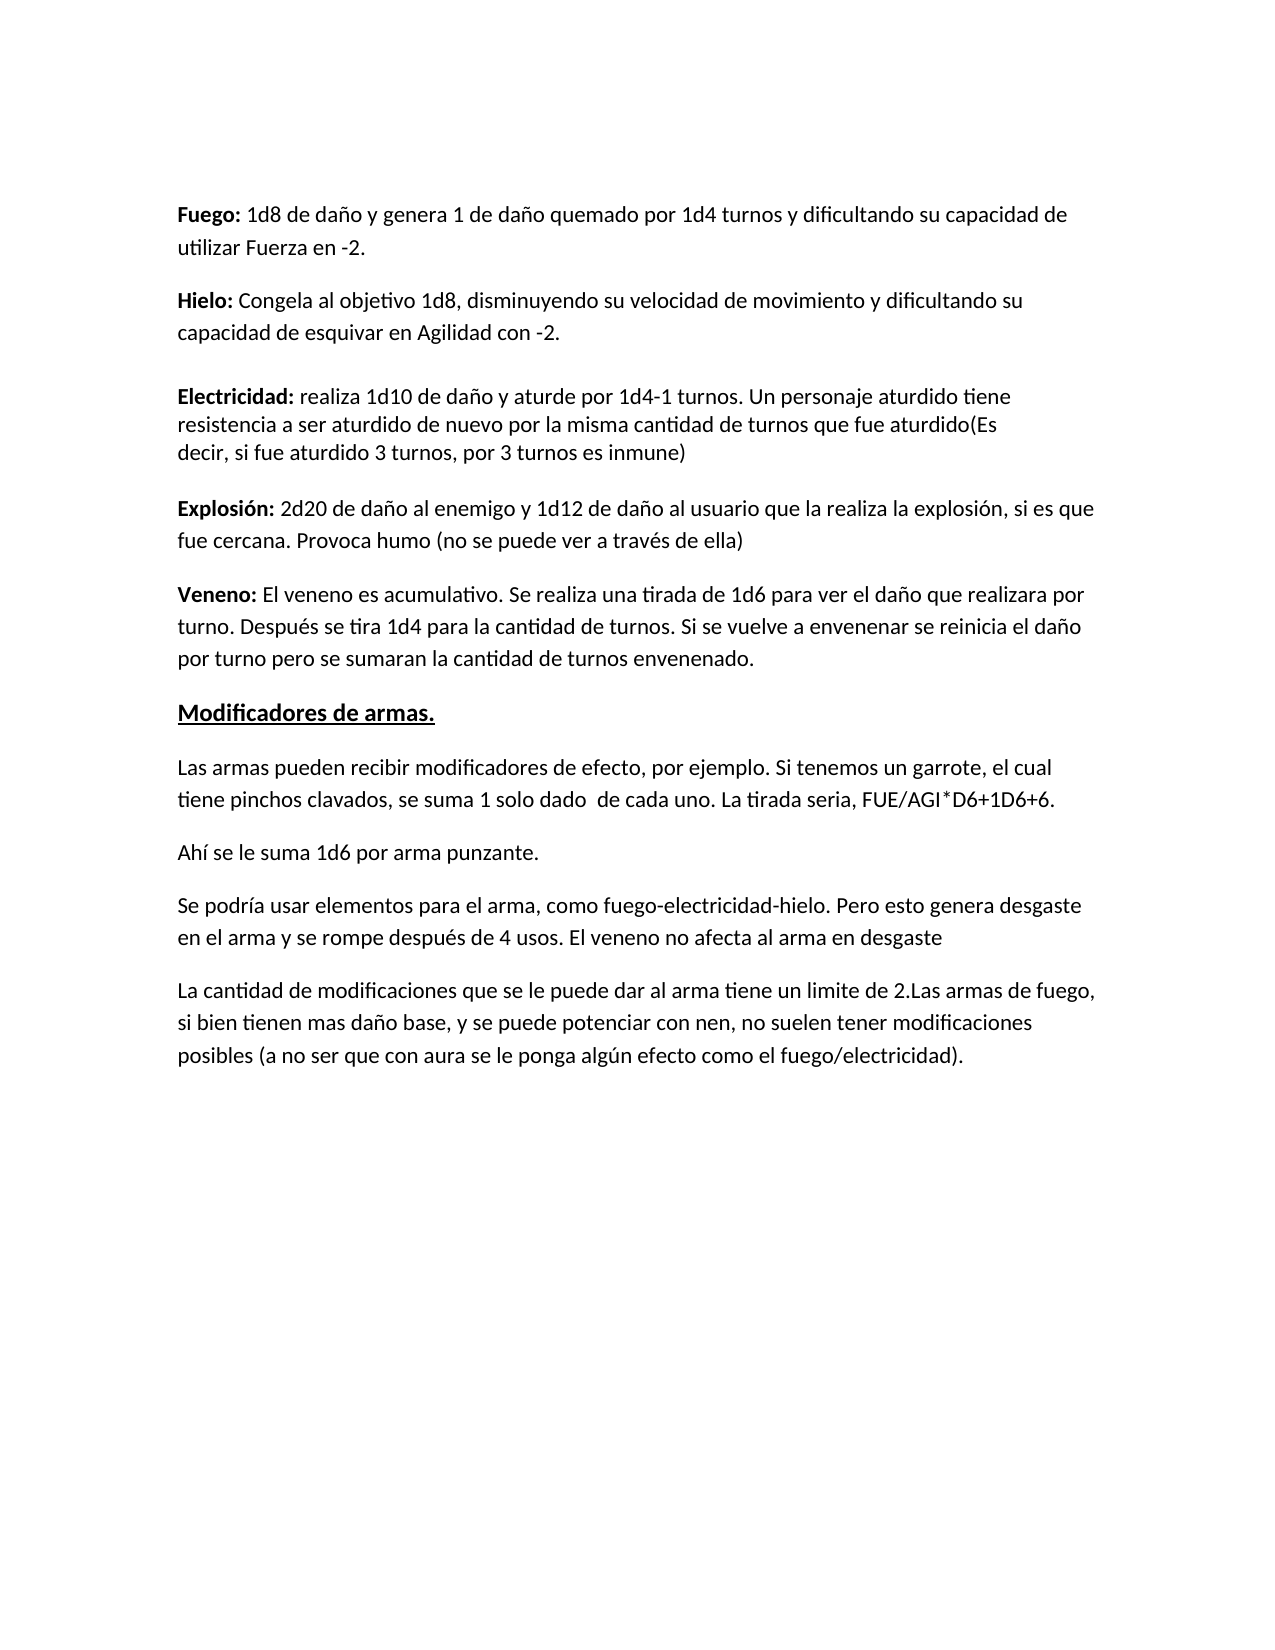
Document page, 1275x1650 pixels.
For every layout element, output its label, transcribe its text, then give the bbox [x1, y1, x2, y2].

text resistencia a ser aturdido de nuevo por la misma cantidad de turnos que fue aturdido(Es [177, 410, 1098, 438]
text Veneno: El veneno es acumulativo. Se realiza una tirada de 1d6 para ver el daño que realizara por turno. Después se tira 1d4 para la cantidad de turnos. Si se vuelve a envenenar se reinicia el daño por turno pero se sumaran la cantidad de turnos envenenado. [177, 580, 1098, 672]
text Se podría usar elementos para el arma, como fuego-electricidad-hielo. Pero esto genera desgaste en el arma y se rompe después de 4 usos. El veneno no afecta al arma en desgaste [177, 891, 1098, 951]
text Las armas pueden recibir modificadores de efecto, por ejemplo. Si tenemos un garrote, el cual tiene pinchos clavados, se suma 1 solo dado de cada uno. La tirada seria, FUE/AGI*D6+1D6+6. [177, 753, 1098, 813]
text Modificadores de armas. [177, 697, 1098, 728]
text Hielo: Congela al objetivo 1d8, disminuyendo su velocidad de movimiento y dificultando su [177, 286, 1098, 314]
text La cantidad de modificaciones que se le puede dar al arma tiene un limite de 2.Las armas de fuego, si bien tienen mas daño base, y se puede potenciar con nen, no suelen tener modificaciones posibles (a no ser que con aura se le ponga algún efecto como el fuego/electricidad). [177, 976, 1098, 1069]
text Electricidad: realiza 1d10 de daño y aturde por 1d4-1 turnos. Un personaje aturdido tiene [177, 382, 1098, 410]
text capacidad de esquivar en Agilidad con -2. [177, 318, 1098, 346]
text Explosión: 2d20 de daño al enemigo y 1d12 de daño al usuario que la realiza la explosión, si es que fue cercana. Provoca humo (no se puede ver a través de ella) [177, 494, 1098, 555]
text Fuego: 1d8 de daño y genera 1 de daño quemado por 1d4 turnos y dificultando su capacidad de utilizar Fuerza en -2. [177, 201, 1098, 261]
text Ahí se le suma 1d6 por arma punzante. [177, 838, 1098, 866]
text decir, si fue aturdido 3 turnos, por 3 turnos es inmune) [177, 438, 1098, 466]
